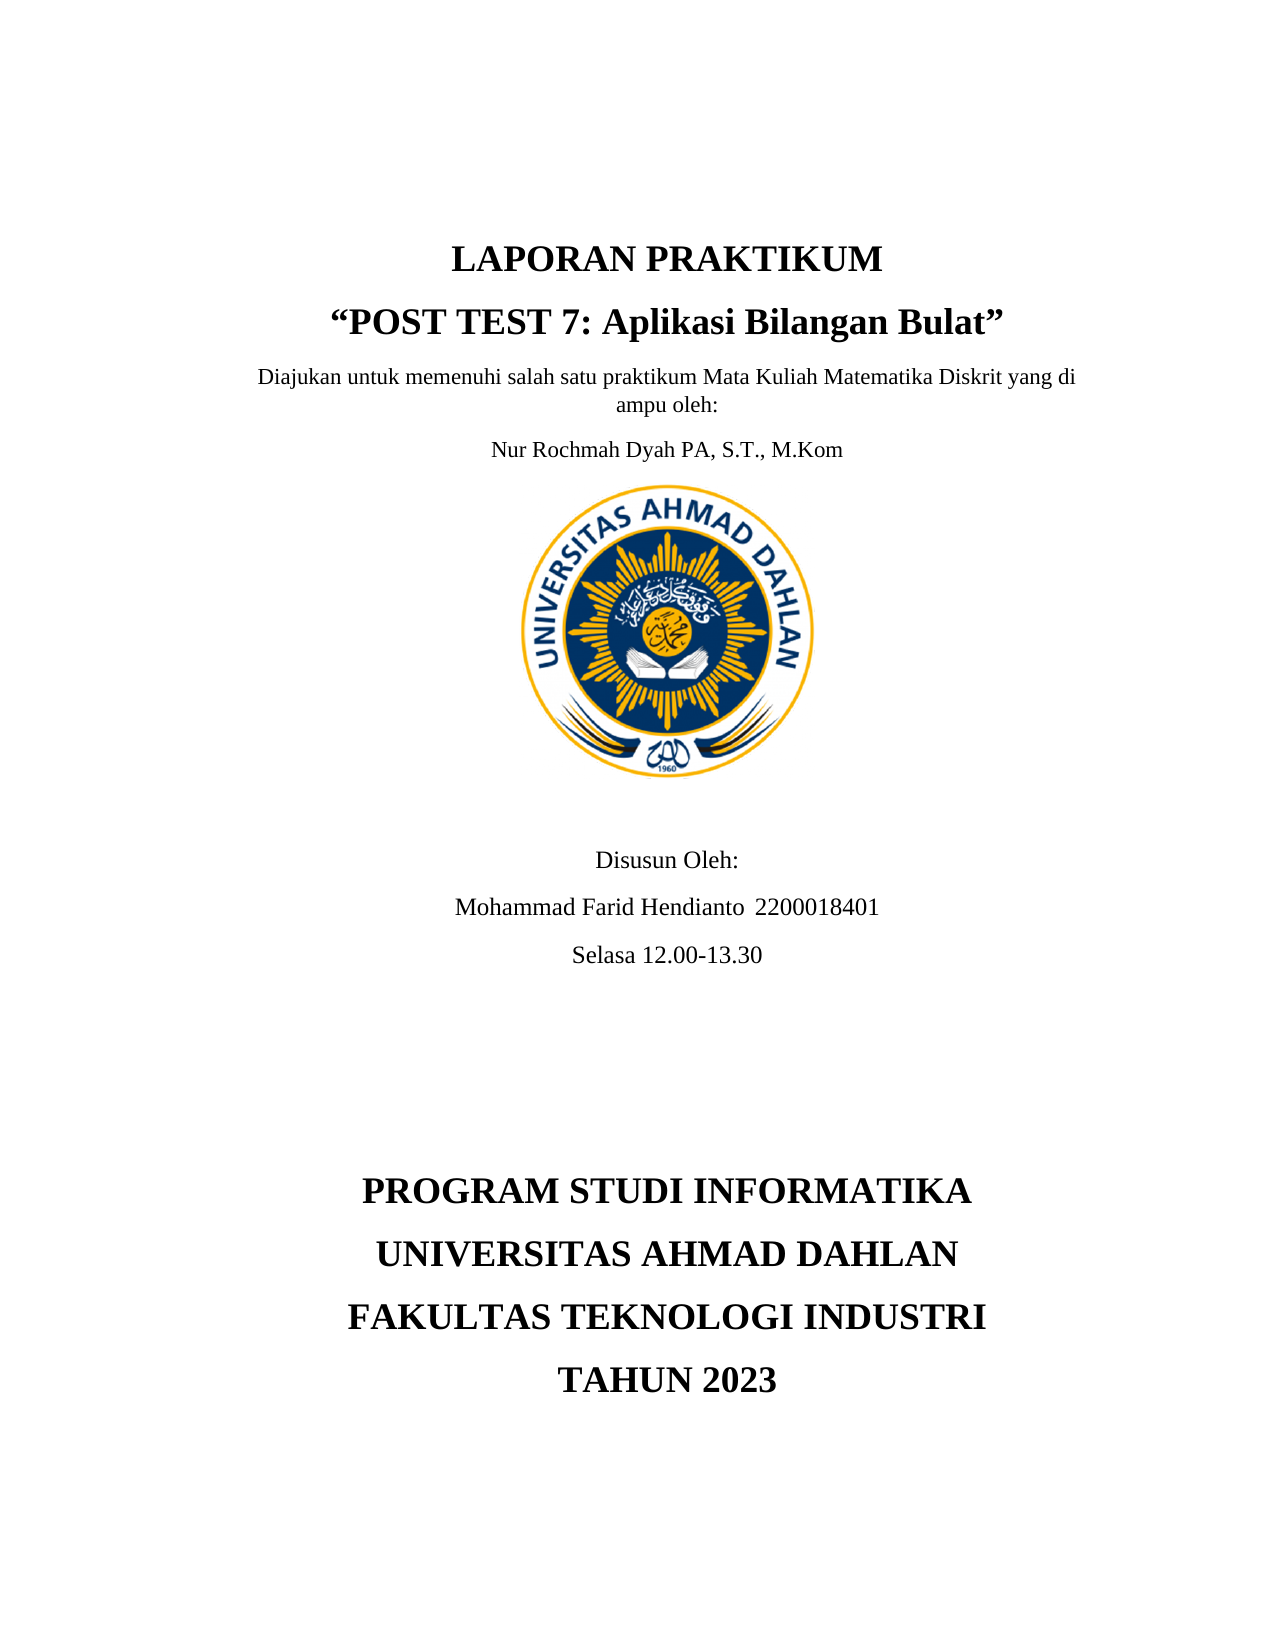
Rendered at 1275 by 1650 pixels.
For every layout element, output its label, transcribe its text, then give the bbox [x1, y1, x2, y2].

picture [519, 483, 815, 779]
text Diajukan untuk memenuhi salah satu praktikum Mata Kuliah Matematika Diskrit yang di ampu oleh: [236, 363, 1098, 417]
text FAKULTAS TEKNOLOGI INDUSTRI [236, 1295, 1098, 1338]
text Mohammad Farid Hendianto 2200018401 [236, 892, 1098, 921]
text Disusun Oleh: [236, 845, 1098, 873]
text UNIVERSITAS AHMAD DAHLAN [236, 1231, 1098, 1274]
text Selasa 12.00-13.30 [236, 940, 1098, 969]
text PROGRAM STUDI INFORMATIKA [236, 1168, 1098, 1211]
text TAHUN 2023 [236, 1358, 1098, 1401]
text LAPORAN PRAKTIKUM [236, 236, 1098, 279]
text Nur Rochmah Dyah PA, S.T., M.Kom [236, 436, 1098, 463]
text “POST TEST 7: Aplikasi Bilangan Bulat” [236, 299, 1098, 343]
